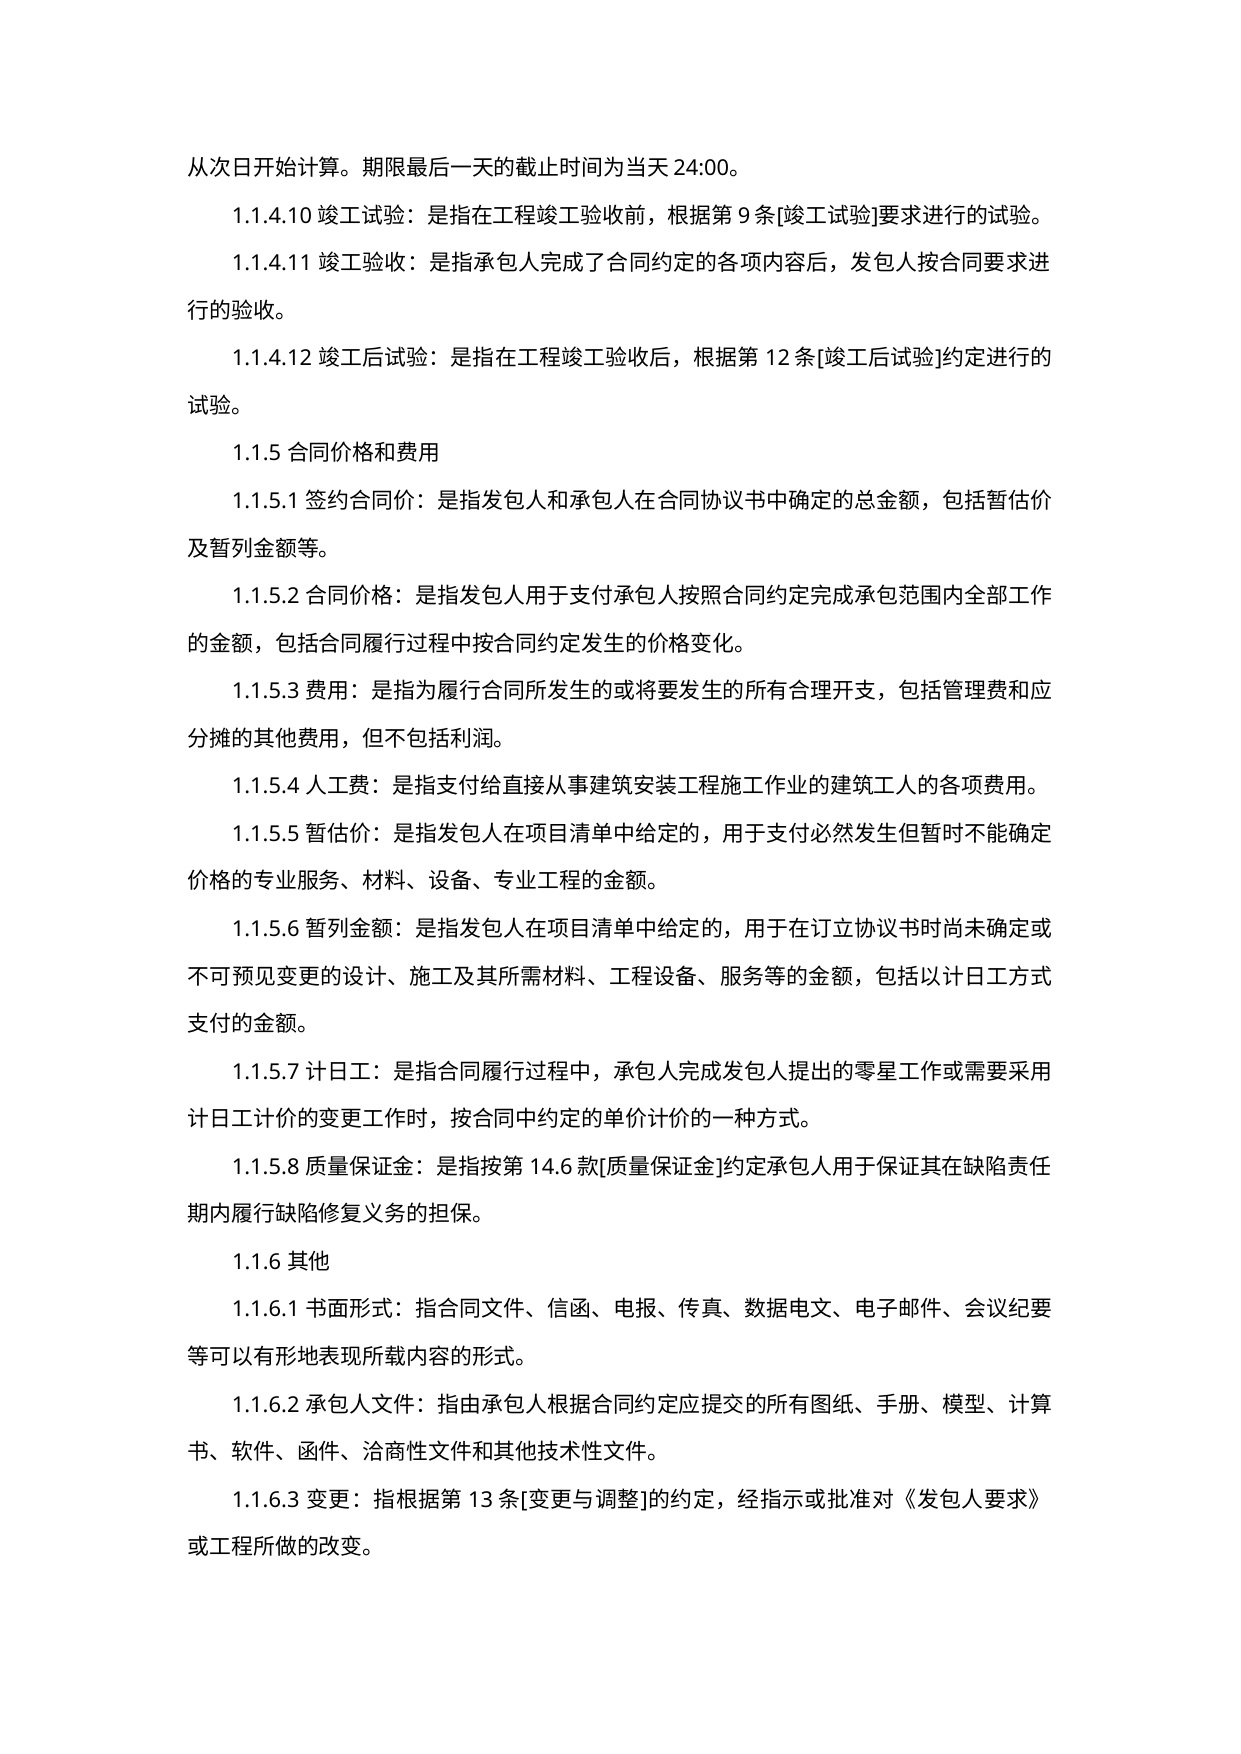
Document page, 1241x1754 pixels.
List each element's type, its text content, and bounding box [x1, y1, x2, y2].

list 1.1.6.2 承包人文件：指由承包人根据合同约定应提交的所有图纸、手册、模型、计算书、软件、函件、洽商性文件和其他技术性文件。 [187, 1387, 1053, 1466]
list 1.1.6.1 书面形式：指合同文件、信函、电报、传真、数据电文、电子邮件、会议纪要等可以有形地表现所载内容的形式。 [187, 1291, 1053, 1371]
list 1.1.4.10 竣工试验：是指在工程竣工验收前，根据第9条[竣工试验]要求进行的试验。 [187, 198, 1053, 229]
list 1.1.6.3 变更：指根据第13条[变更与调整]的约定，经指示或批准对《发包人要求》或工程所做的改变。 [187, 1482, 1053, 1561]
list 1.1.5.1 签约合同价：是指发包人和承包人在合同协议书中确定的总金额，包括暂估价及暂列金额等。 [187, 483, 1053, 562]
list 1.1.5.4 人工费：是指支付给直接从事建筑安装工程施工作业的建筑工人的各项费用。 [187, 768, 1053, 800]
list 1.1.5.5 暂估价：是指发包人在项目清单中给定的，用于支付必然发生但暂时不能确定价格的专业服务、材料、设备、专业工程的金额。 [187, 816, 1053, 895]
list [187, 150, 1053, 182]
list 1.1.5.6 暂列金额：是指发包人在项目清单中给定的，用于在订立协议书时尚未确定或不可预见变更的设计、施工及其所需材料、工程设备、服务等的金额，包括以计日工方式支付的金额。 [187, 911, 1053, 1038]
list 1.1.5.7 计日工：是指合同履行过程中，承包人完成发包人提出的零星工作或需要采用计日工计价的变更工作时，按合同中约定的单价计价的一种方式。 [187, 1054, 1053, 1133]
text 1.1.6 其他 [187, 1244, 1053, 1276]
list 1.1.4.11 竣工验收：是指承包人完成了合同约定的各项内容后，发包人按合同要求进行的验收。 [187, 245, 1053, 324]
list 1.1.5.2 合同价格：是指发包人用于支付承包人按照合同约定完成承包范围内全部工作的金额，包括合同履行过程中按合同约定发生的价格变化。 [187, 578, 1053, 657]
text 1.1.5 合同价格和费用 [187, 435, 1053, 467]
list 1.1.5.8 质量保证金：是指按第14.6款[质量保证金]约定承包人用于保证其在缺陷责任期内履行缺陷修复义务的担保。 [187, 1149, 1053, 1228]
list 1.1.4.12 竣工后试验：是指在工程竣工验收后，根据第12条[竣工后试验]约定进行的试验。 [187, 340, 1053, 419]
list 1.1.5.3 费用：是指为履行合同所发生的或将要发生的所有合理开支，包括管理费和应分摊的其他费用，但不包括利润。 [187, 673, 1053, 752]
